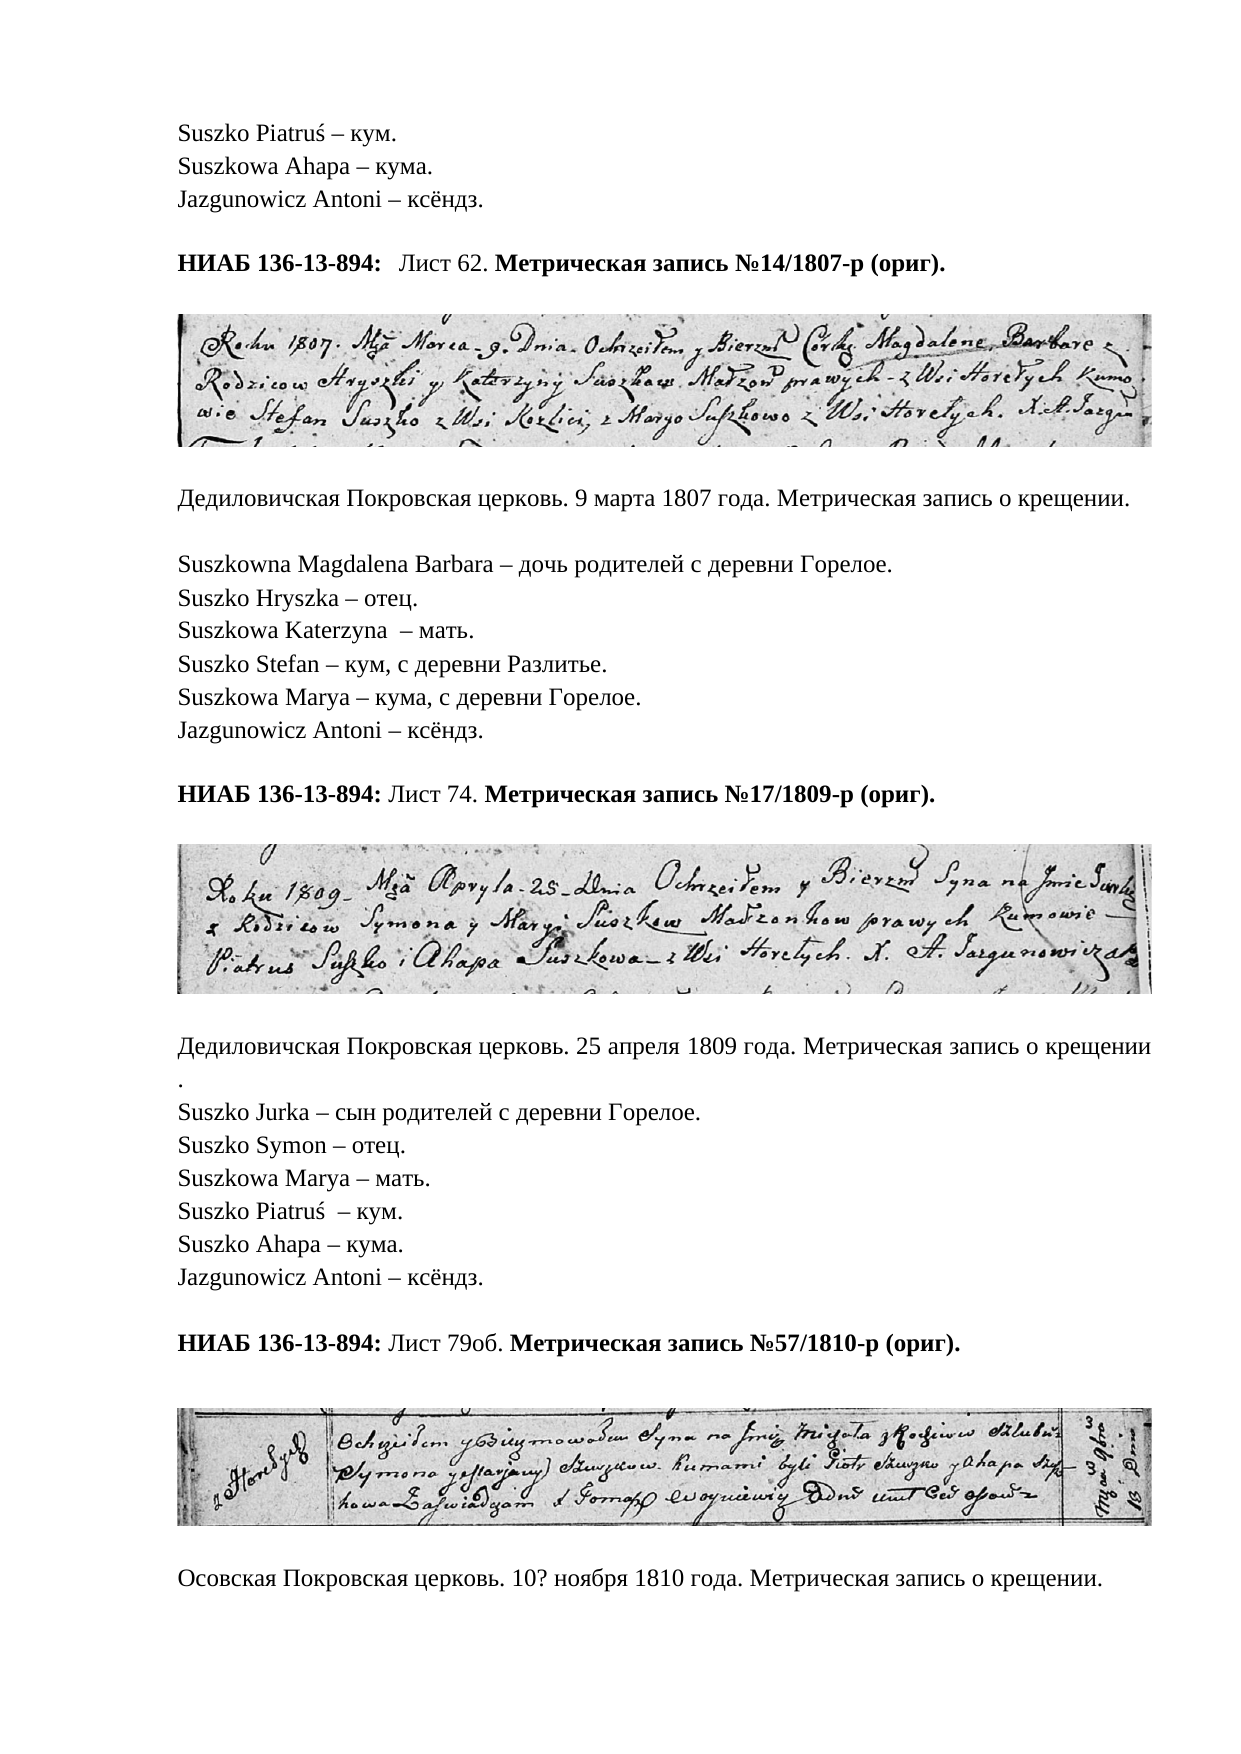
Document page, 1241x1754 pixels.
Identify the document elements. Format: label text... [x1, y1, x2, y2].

text Jazgunowicz Antoni – ксёндз. [177, 715, 1152, 743]
text Осовская Покровская церковь. 10? ноября 1810 года. Метрическая запись о крещении. [177, 1563, 1152, 1592]
text Suszko Jurka – сын родителей с деревни Горелое. [177, 1097, 1152, 1126]
text Suszkowa Marya – кума, с деревни Горелое. [177, 682, 1152, 710]
text Jazgunowicz Antoni – ксёндз. [177, 184, 1152, 213]
picture [177, 1408, 1152, 1526]
text Suszko Symon – отец. [177, 1130, 1152, 1159]
text Suszkowa Marya – мать. [177, 1163, 1152, 1192]
text Дедиловичская Покровская церковь. 25 апреля 1809 года. Метрическая запись о крещении . [177, 1031, 1152, 1093]
text НИАБ 136-13-894: Лист 62. Метрическая запись №14/1807-р (ориг). [177, 248, 1152, 277]
text Suszko Ahapa – кума. [177, 1229, 1152, 1258]
text Дедиловичская Покровская церковь. 9 марта 1807 года. Метрическая запись о крещении. [177, 483, 1152, 512]
text Suszko Piatruś – кум. [177, 1196, 1152, 1225]
text Jazgunowicz Antoni – ксёндз. [177, 1262, 1152, 1291]
text Suszko Piatruś – кум. [177, 118, 1152, 147]
text Suszkowa Katerzyna – мать. [177, 616, 1152, 644]
text Suszko Stefan – кум, с деревни Разлитье. [177, 649, 1152, 677]
text НИАБ 136-13-894: Лист 79об. Метрическая запись №57/1810-р (ориг). [177, 1328, 1152, 1357]
text Suszkowna Magdalena Barbara – дочь родителей с деревни Горелое. [177, 549, 1152, 578]
text НИАБ 136-13-894: Лист 74. Метрическая запись №17/1809-р (ориг). [177, 779, 1152, 807]
text Suszko Hryszka – отец. [177, 583, 1152, 611]
text Suszkowa Ahapa – кума. [177, 151, 1152, 180]
picture [177, 844, 1152, 994]
picture [177, 314, 1152, 447]
